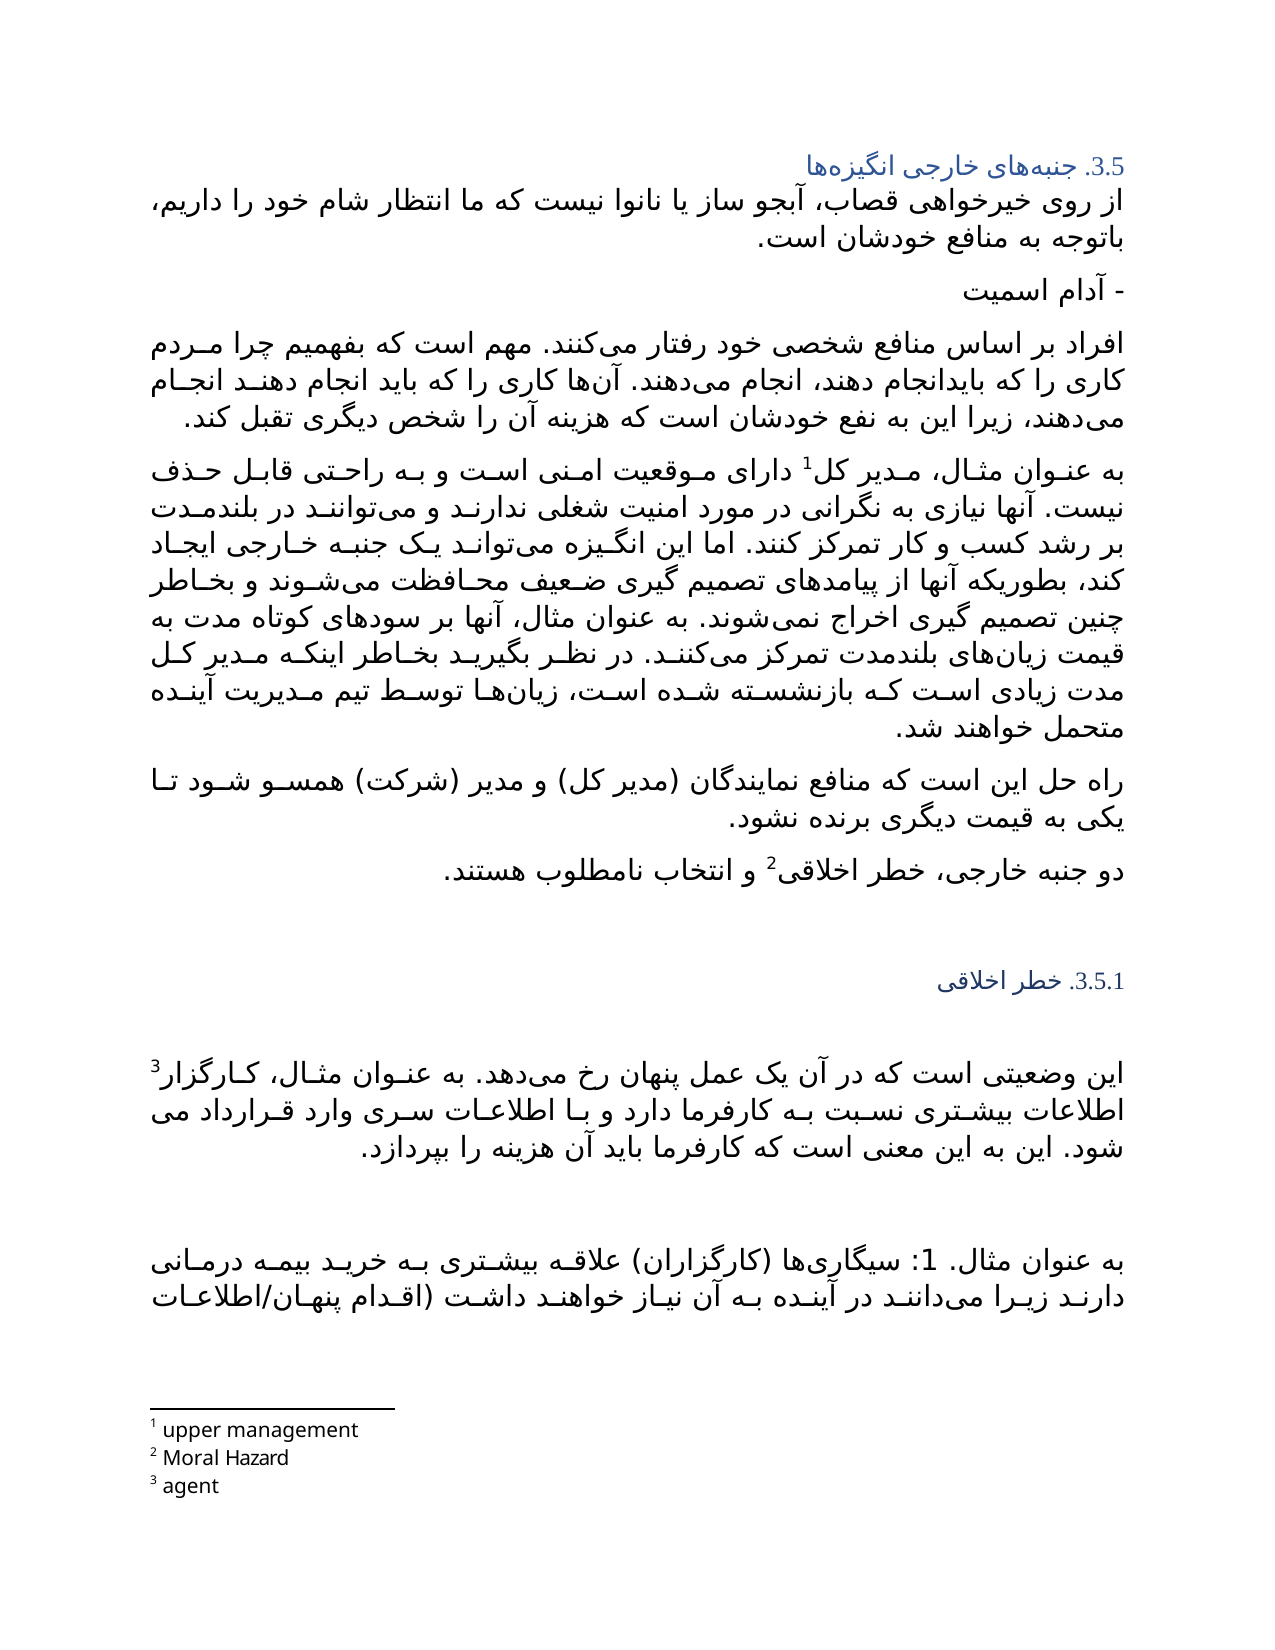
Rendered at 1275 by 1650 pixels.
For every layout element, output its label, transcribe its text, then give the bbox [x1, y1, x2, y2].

subtitle 3.5.1. خطر اخلاقی [150, 966, 1125, 995]
text افراد بر اساس منافع شخصی خود رفتار می‌کنند. مهم است که بفهمیم چرا مردم کاری را که بایدانجام ‌دهند، انجام می‌دهند. آن‌ها کاری را که باید انجام دهند انجام می‌دهند، زیرا این به نفع خودشان است که هزینه آن را شخص دیگری تقبل کند. [150, 327, 1125, 434]
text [150, 1243, 1125, 1350]
text دو جنبه خارجی، خطر اخلاقی و انتخاب نامطلوب هستند. [150, 853, 1125, 887]
subtitle 3.5. جنبه‌های خارجی انگیزه‌ها [150, 150, 1125, 181]
text راه حل این است که منافع نمایندگان (مدیر کل) و مدیر (شرکت) همسو شود تا یکی به قیمت دیگری برنده نشود. [150, 763, 1125, 834]
text این وضعیتی است که در آن یک عمل پنهان رخ می‌دهد. به عنوان مثال، کارگزار اطلاعات بیشتری نسبت به کارفرما دارد و با اطلاعات سری وارد قرارداد می شود. این به این معنی است که کارفرما باید آن هزینه را بپردازد. [150, 1057, 1125, 1164]
text از روی خیرخواهی قصاب، آبجو ساز یا نانوا نیست که ما انتظار شام خود را داریم، باتوجه به منافع خودشان است. [150, 183, 1125, 254]
text به عنوان مثال، مدیر کل دارای موقعیت امنی است و به راحتی قابل حذف نیست. آنها نیازی به نگرانی در مورد امنیت شغلی ندارند و می‌توانند در بلندمدت بر رشد کسب و کار تمرکز کنند. اما این انگیزه می‌تواند یک جنبه خارجی ایجاد کند، بطوریکه آنها از پیامدهای تصمیم گیری ضعیف محافظت می‌شوند و بخاطر چنین تصمیم گیری اخراج نمی‌شوند. به عنوان مثال، آنها بر سودهای کوتاه مدت به قیمت زیان‌های بلندمدت تمرکز می‌کنند. در نظر بگیرید بخاطر اینکه مدیر کل مدت زیادی است که بازنشسته شده است، زیان‌ها توسط تیم مدیریت آینده متحمل خواهند شد. [150, 453, 1125, 744]
text - آدام اسمیت [150, 273, 1125, 307]
